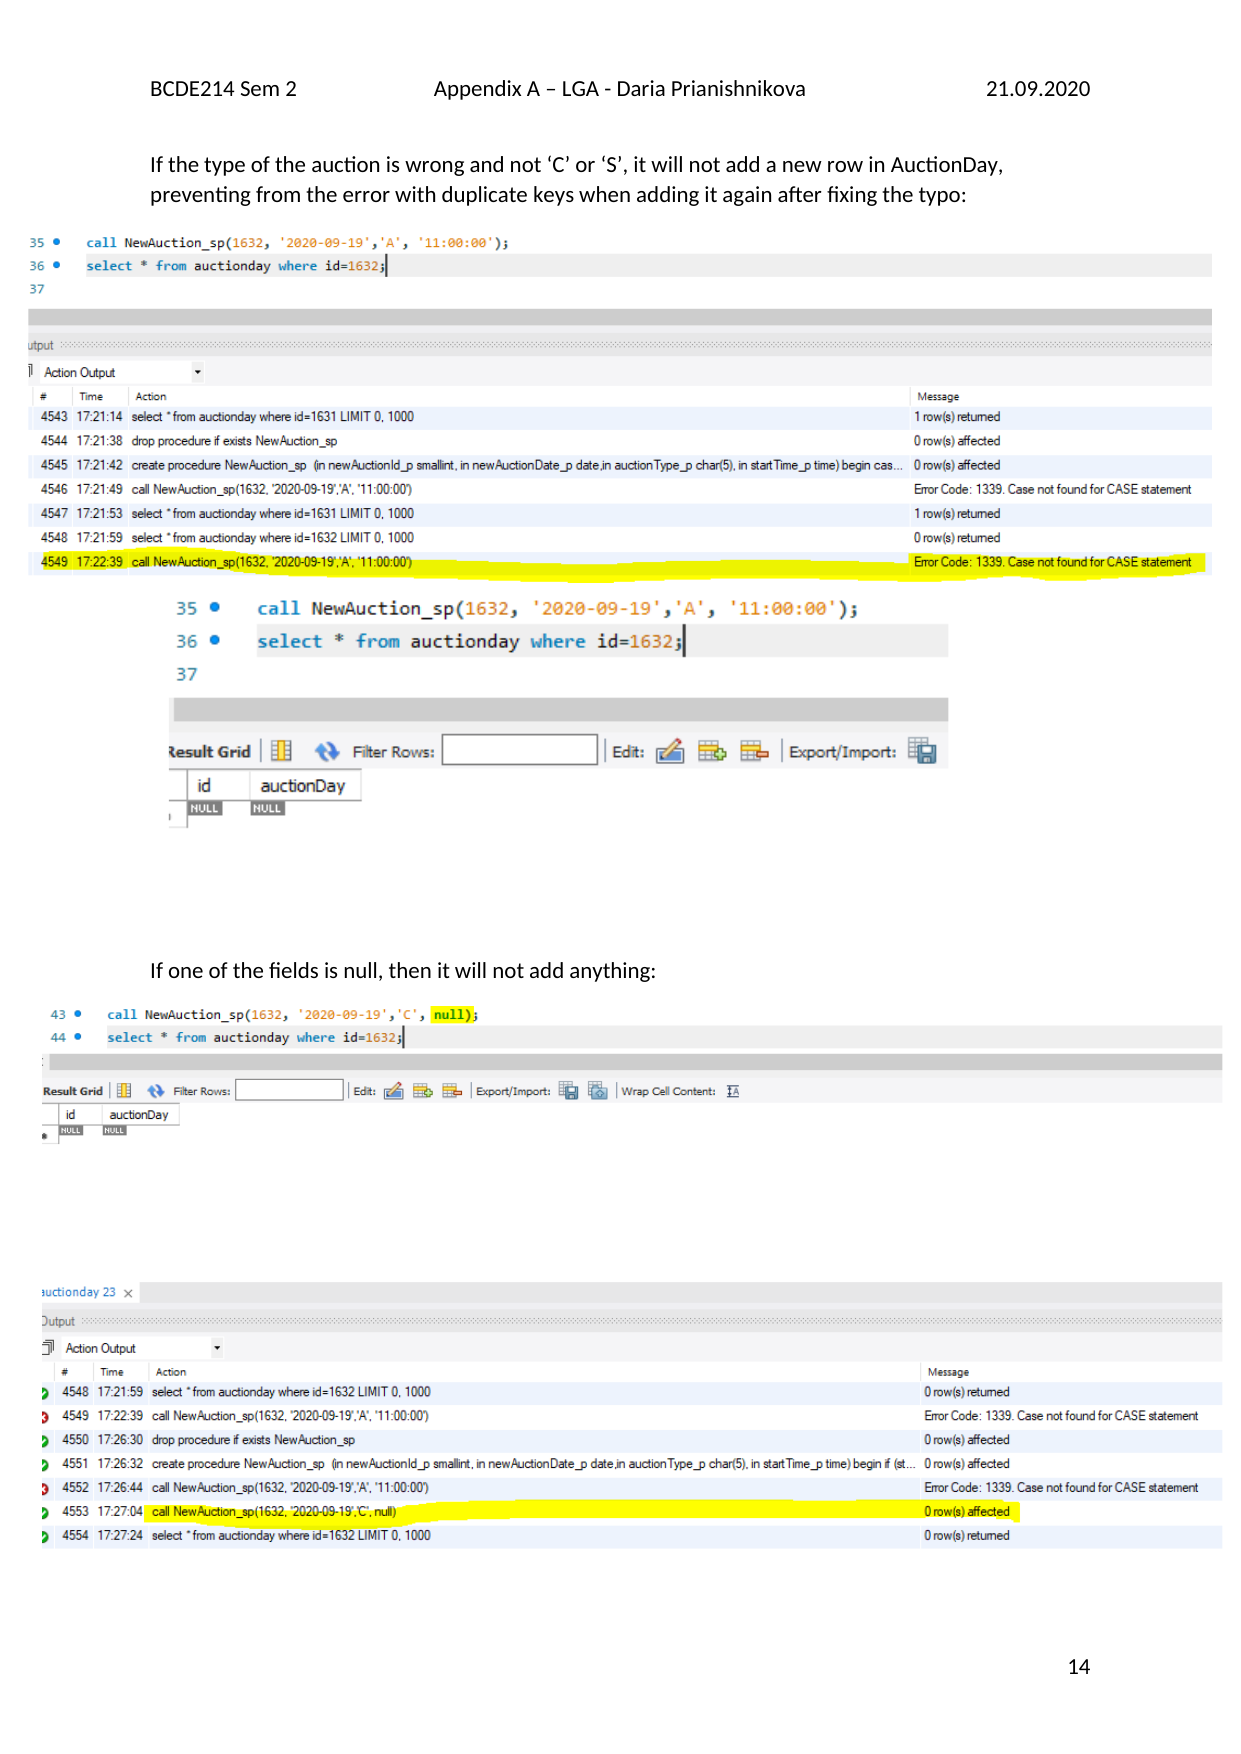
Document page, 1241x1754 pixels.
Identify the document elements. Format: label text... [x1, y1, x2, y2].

picture [28, 234, 1212, 583]
picture [42, 1006, 1223, 1554]
picture [168, 593, 949, 891]
text If one of the fields is null, then it will not add anything: [150, 956, 1090, 984]
text If the type of the auction is wrong and not ‘C’ or ‘S’, it will not add a new row in AuctionDay, preventing from the error with duplicate keys when adding it again after fixing the typo: [150, 150, 1090, 208]
